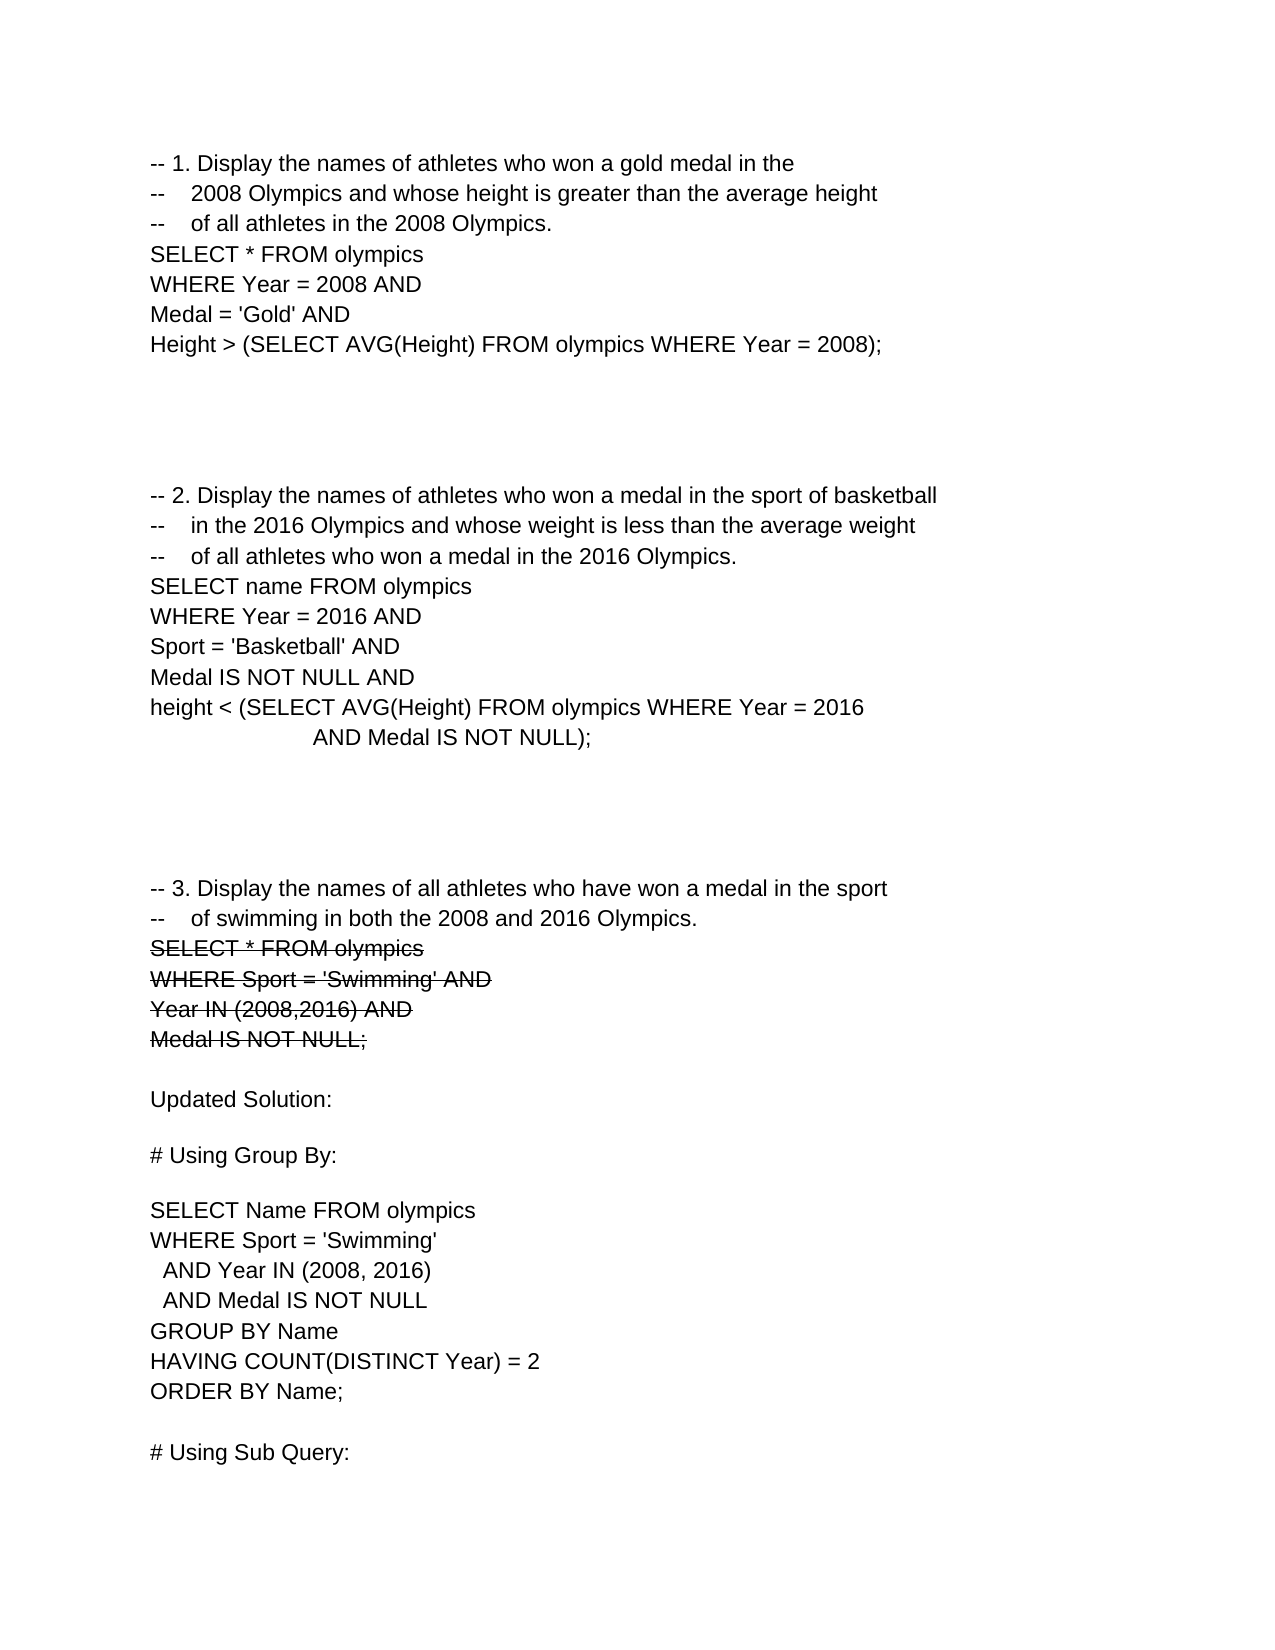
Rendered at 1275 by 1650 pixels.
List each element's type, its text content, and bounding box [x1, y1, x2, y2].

text Medal = 'Gold' AND [150, 301, 1125, 327]
text -- of all athletes in the 2008 Olympics. [150, 210, 1125, 237]
text WHERE Year = 2016 AND [150, 603, 1125, 629]
text WHERE Sport = 'Swimming' AND [150, 966, 1125, 992]
text -- 2. Display the names of athletes who won a medal in the sport of basketball [150, 482, 1125, 509]
text -- 2008 Olympics and whose height is greater than the average height [150, 180, 1125, 207]
text -- of all athletes who won a medal in the 2016 Olympics. [150, 543, 1125, 569]
text -- 3. Display the names of all athletes who have won a medal in the sport [150, 875, 1125, 901]
text -- in the 2016 Olympics and whose weight is less than the average weight [150, 512, 1125, 539]
text AND Medal IS NOT NULL); [150, 724, 1125, 750]
text Sport = 'Basketball' AND [150, 633, 1125, 660]
text Updated Solution: [150, 1086, 1125, 1113]
text WHERE Year = 2008 AND [150, 271, 1125, 297]
text -- of swimming in both the 2008 and 2016 Olympics. [150, 905, 1125, 932]
text # Using Group By: [150, 1142, 1125, 1168]
text Medal IS NOT NULL AND [150, 663, 1125, 690]
text Year IN (2008,2016) AND [150, 996, 1125, 1022]
text -- 1. Display the names of athletes who won a gold medal in the [150, 150, 1125, 176]
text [150, 1197, 1125, 1495]
text Height > (SELECT AVG(Height) FROM olympics WHERE Year = 2008); [150, 331, 1125, 358]
text Medal IS NOT NULL; [150, 1026, 1125, 1052]
text SELECT * FROM olympics [150, 241, 1125, 267]
text height < (SELECT AVG(Height) FROM olympics WHERE Year = 2016 [150, 694, 1125, 720]
text SELECT * FROM olympics [150, 935, 1125, 962]
text SELECT name FROM olympics [150, 573, 1125, 599]
